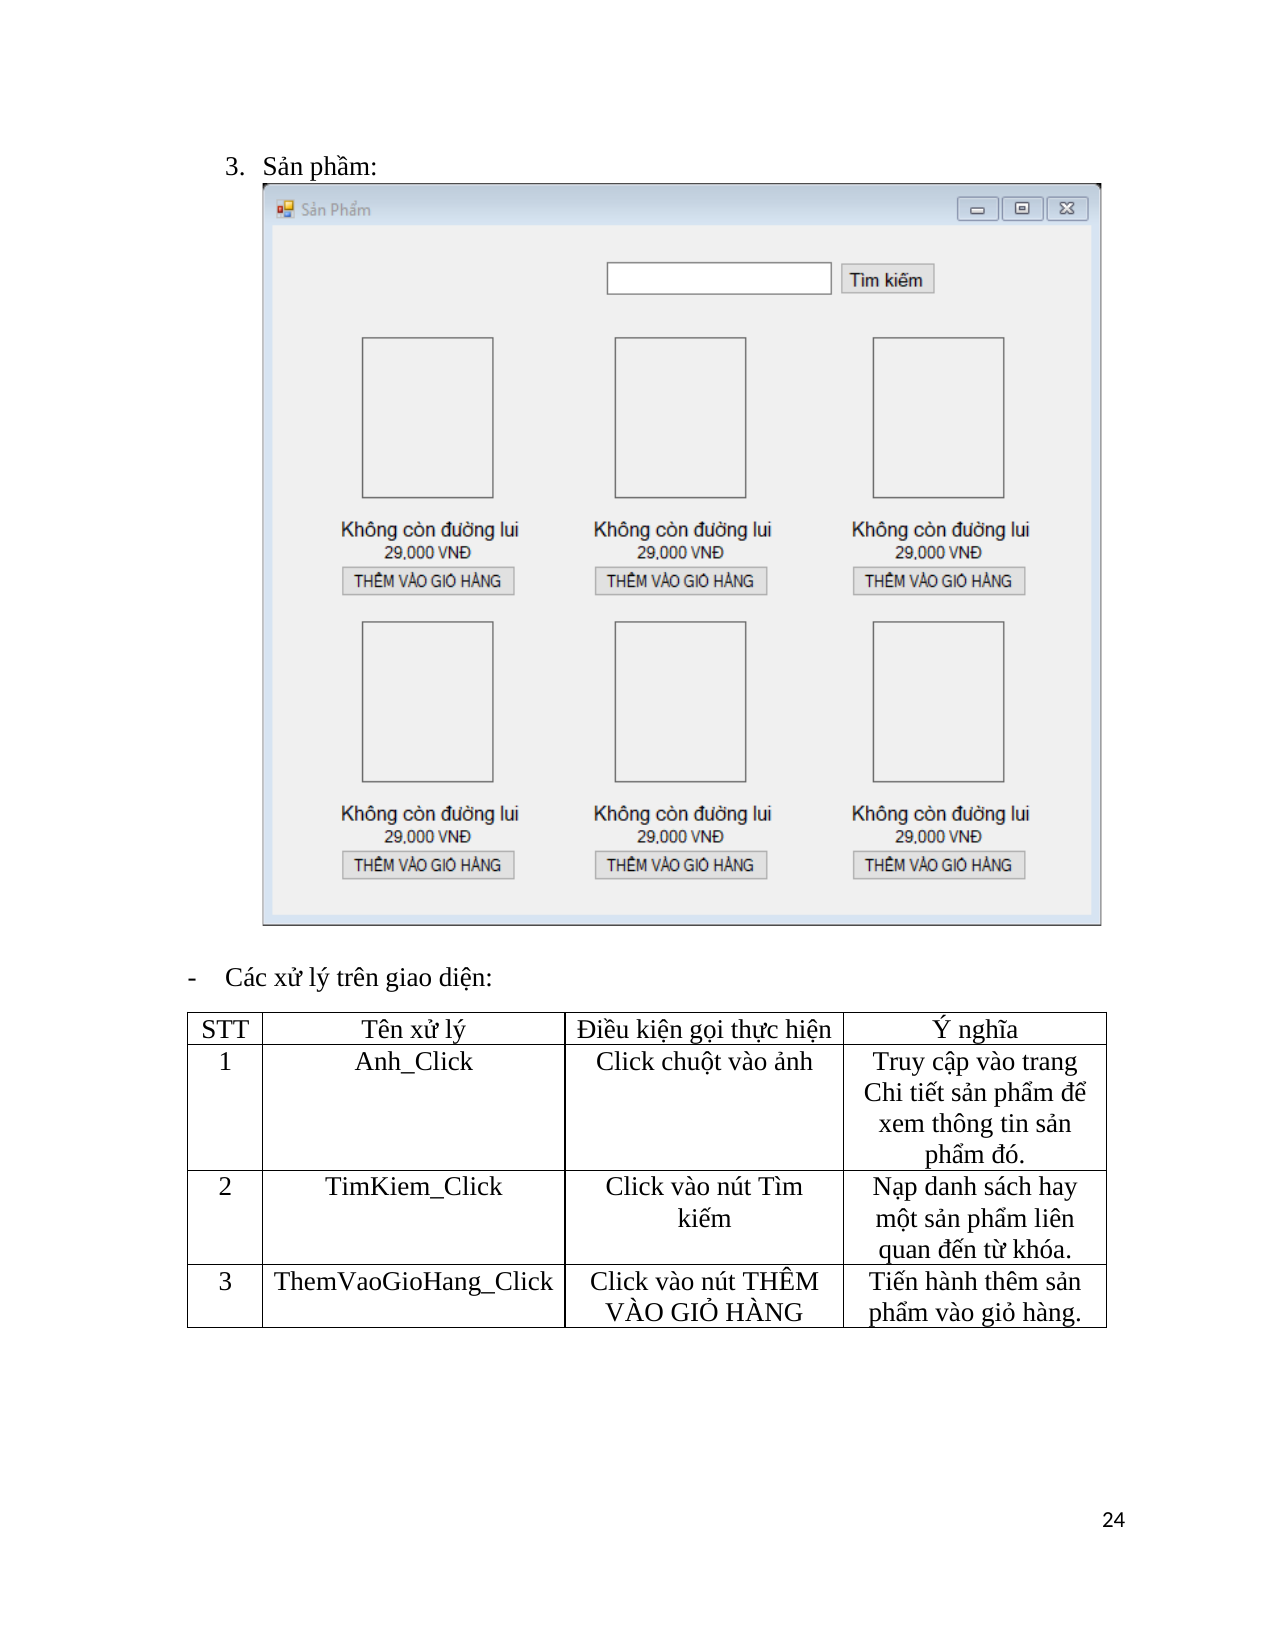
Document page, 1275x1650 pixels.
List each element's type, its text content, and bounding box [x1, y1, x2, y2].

table_header Tên xử lý [263, 1013, 564, 1044]
table_cell Click vào nút Tìm kiếm [566, 1171, 843, 1264]
table_cell 1 [188, 1045, 262, 1169]
table_cell Tiến hành thêm sản phẩm vào giỏ hàng. [844, 1265, 1106, 1327]
table_cell Click vào nút THÊM VÀO GIỎ HÀNG [566, 1265, 843, 1327]
table_cell 3 [188, 1265, 262, 1327]
table_header Ý nghĩa [844, 1013, 1106, 1044]
table_header Điều kiện gọi thực hiện [566, 1013, 843, 1044]
table_cell Nạp danh sách hay một sản phẩm liên quan đến từ khóa. [844, 1171, 1106, 1264]
table_cell Anh_Click [263, 1045, 564, 1169]
list Các xử lý trên giao diện: [187, 961, 1125, 993]
table_cell ThemVaoGioHang_Click [263, 1265, 564, 1327]
table_cell Truy cập vào trang Chi tiết sản phẩm để xem thông tin sản phẩm đó. [844, 1045, 1106, 1169]
table_header STT [188, 1013, 262, 1044]
list Sản phầm: [225, 150, 1125, 181]
table_cell Click chuột vào ảnh [566, 1045, 843, 1169]
table_cell 2 [188, 1171, 262, 1264]
table_cell TimKiem_Click [263, 1171, 564, 1264]
